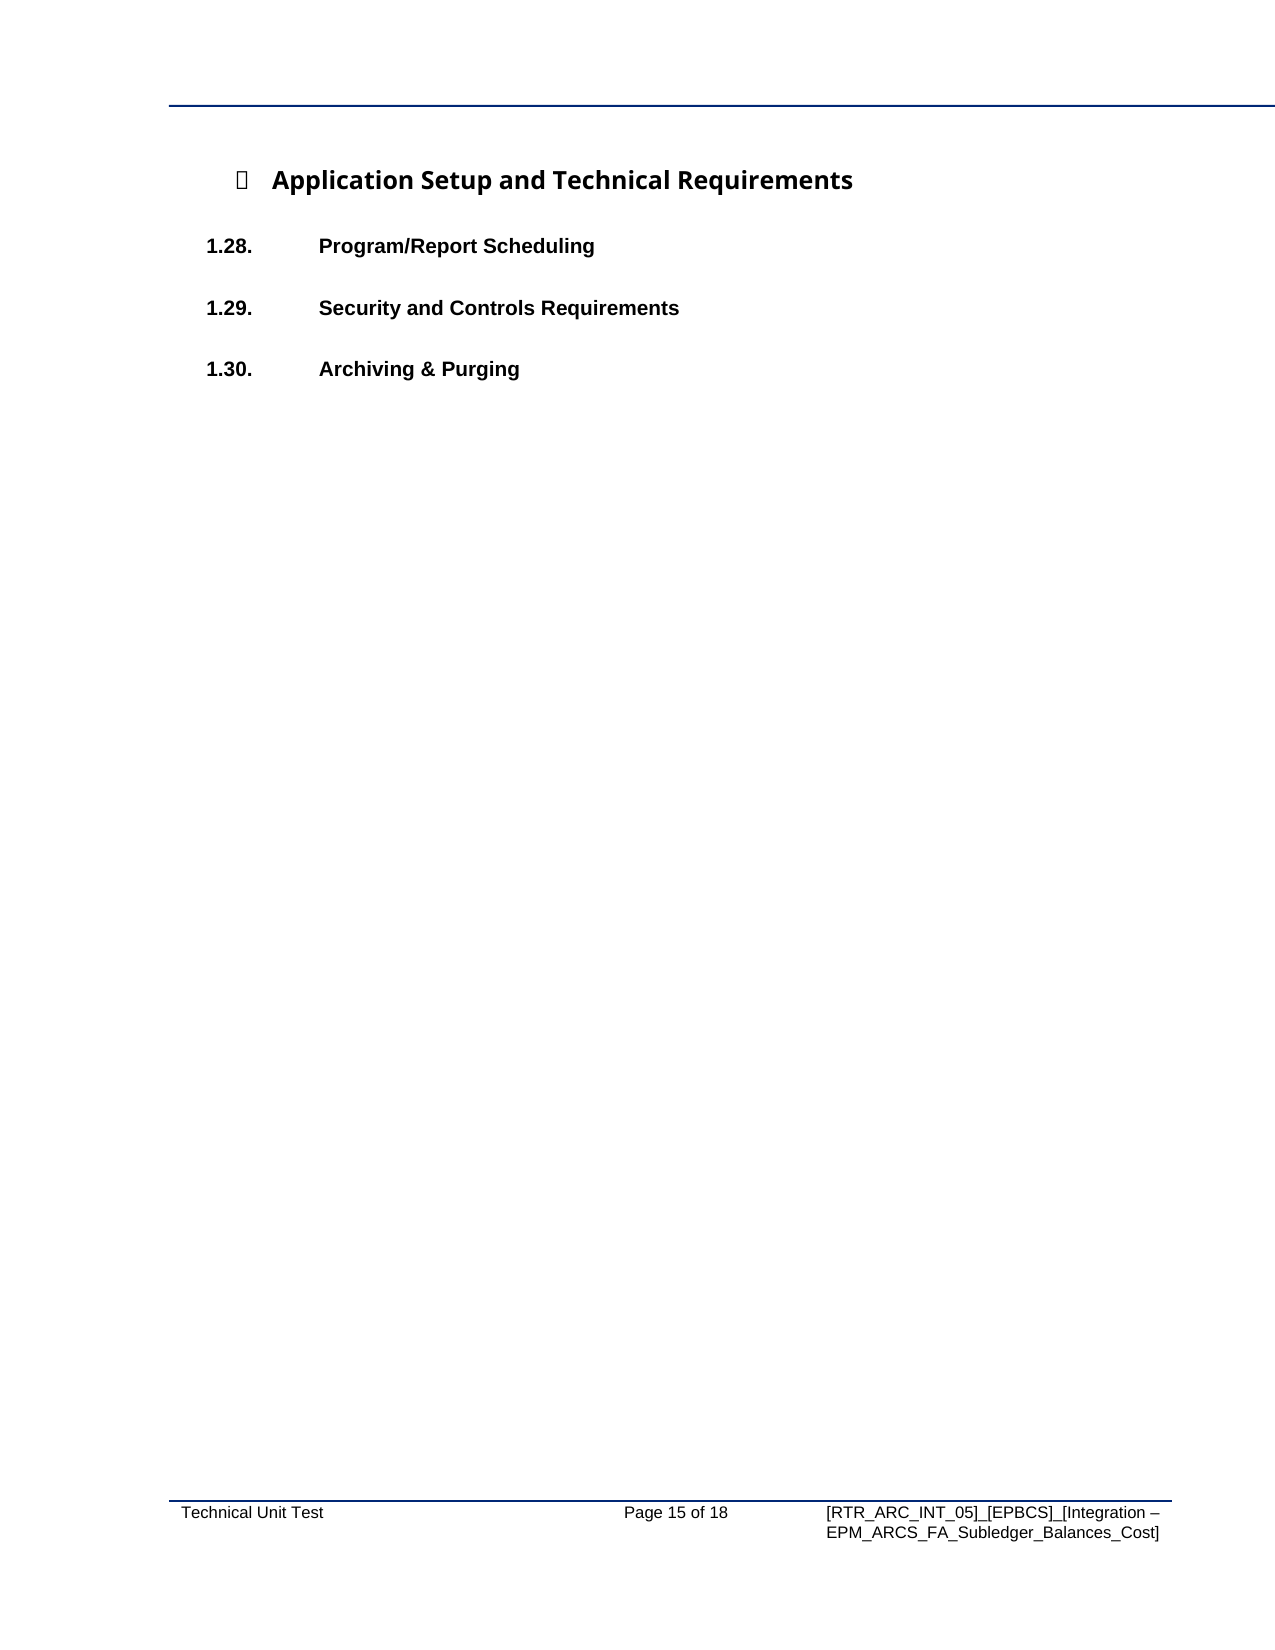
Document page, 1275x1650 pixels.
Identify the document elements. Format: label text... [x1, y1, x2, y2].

subtitle Application Setup and Technical Requirements [234, 162, 1125, 197]
subtitle Program/Report Scheduling [206, 234, 1125, 258]
subtitle Archiving & Purging [206, 357, 1125, 381]
subtitle Security and Controls Requirements [206, 296, 1125, 319]
